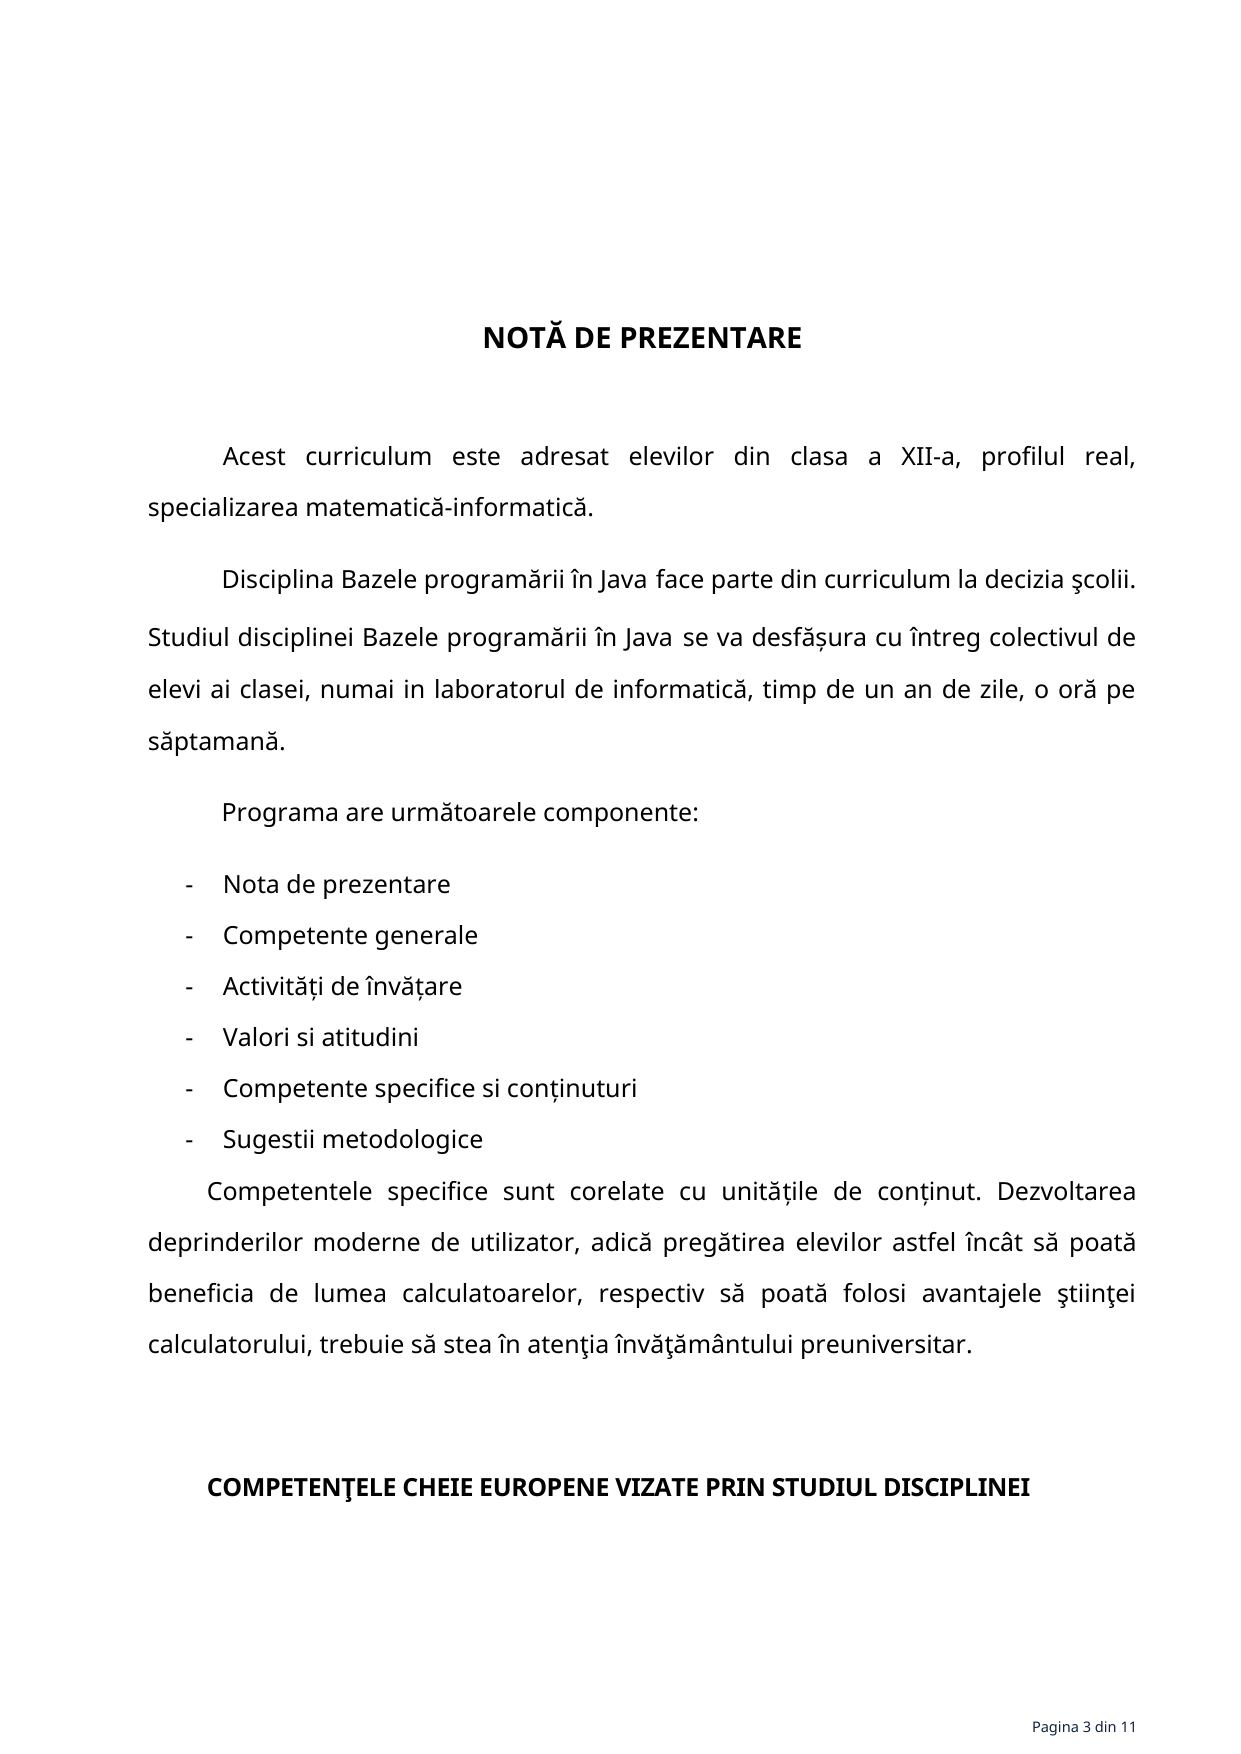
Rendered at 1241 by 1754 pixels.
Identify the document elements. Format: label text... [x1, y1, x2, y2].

text COMPETENŢELE CHEIE EUROPENE VIZATE PRIN STUDIUL DISCIPLINEI [148, 1470, 1137, 1504]
list Activități de învățare [185, 969, 1137, 1003]
list Valori si atitudini [185, 1020, 1137, 1054]
list Competente generale [185, 918, 1137, 952]
text Disciplina Bazele programării în Java face parte din curriculum la decizia şcolii. Studiul disciplinei Bazele programării în Java se va desfășura cu întreg colectivul de elevi ai clasei, numai in laboratorul de informatică, timp de un an de zile, o oră pe săptamană. [148, 562, 1137, 757]
list Competente specifice si conținuturi [185, 1071, 1137, 1105]
text Acest curriculum este adresat elevilor din clasa a XII-a, profilul real, specializarea matematică-informatică. [148, 439, 1137, 524]
text NOTĂ DE PREZENTARE [148, 318, 1137, 357]
text Programa are următoarele componente: [148, 795, 1137, 829]
text Competentele specifice sunt corelate cu unitățile de conținut. Dezvoltarea deprinderilor moderne de utilizator, adică pregătirea elevilor astfel încât să poată beneficia de lumea calculatoarelor, respectiv să poată folosi avantajele ştiinţei calculatorului, trebuie să stea în atenţia învăţământului preuniversitar. [148, 1173, 1137, 1360]
list Sugestii metodologice [185, 1122, 1137, 1156]
list Nota de prezentare [185, 867, 1137, 901]
